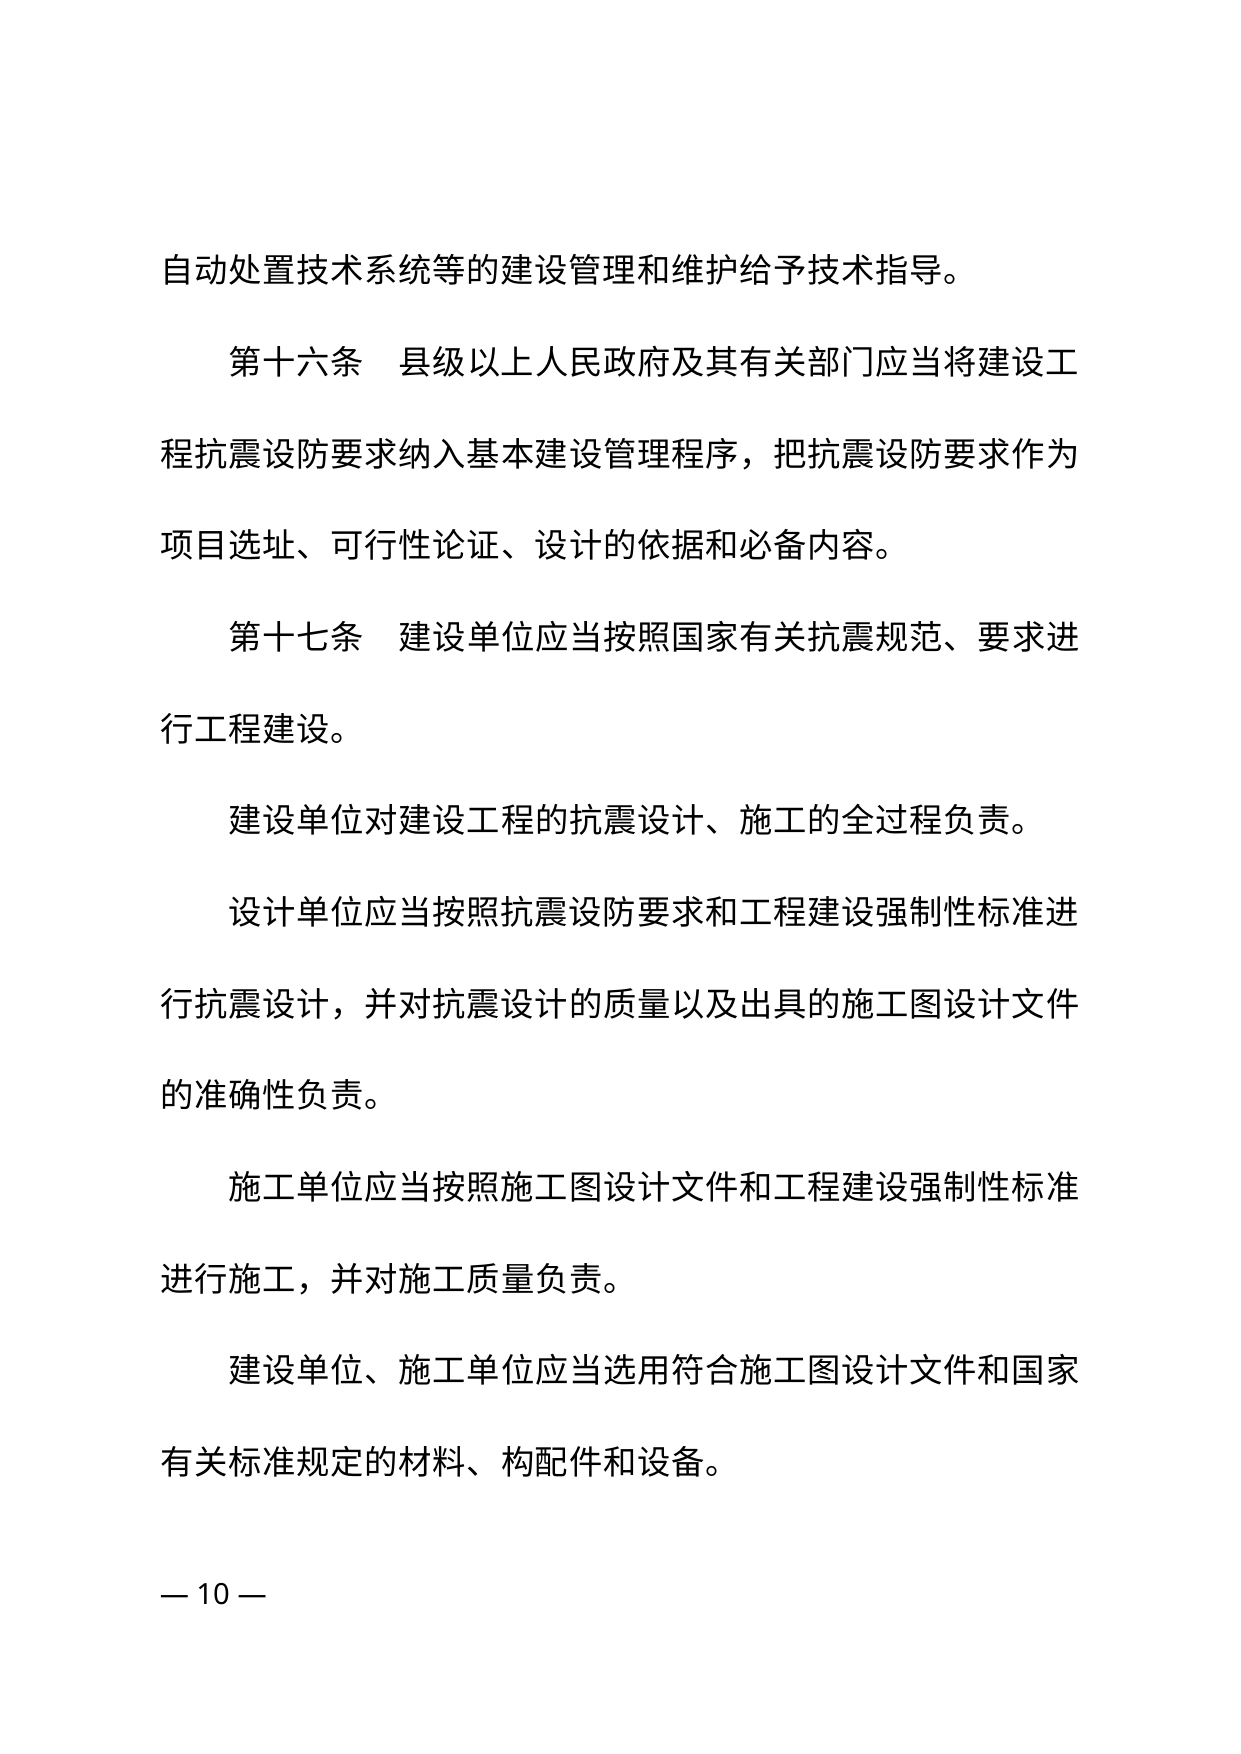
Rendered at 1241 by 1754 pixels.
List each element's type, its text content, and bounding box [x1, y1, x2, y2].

text 施工单位应当按照施工图设计文件和工程建设强制性标准进行施工，并对施工质量负责。 [160, 1139, 1080, 1322]
text 第十六条 县级以上人民政府及其有关部门应当将建设工程抗震设防要求纳入基本建设管理程序，把抗震设防要求作为项目选址、可行性论证、设计的依据和必备内容。 [160, 314, 1080, 589]
text 建设单位、施工单位应当选用符合施工图设计文件和国家有关标准规定的材料、构配件和设备。 [160, 1322, 1080, 1506]
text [160, 222, 1080, 314]
text 第十七条 建设单位应当按照国家有关抗震规范、要求进行工程建设。 [160, 589, 1080, 772]
text 建设单位对建设工程的抗震设计、施工的全过程负责。 [160, 772, 1080, 864]
text 设计单位应当按照抗震设防要求和工程建设强制性标准进行抗震设计，并对抗震设计的质量以及出具的施工图设计文件的准确性负责。 [160, 864, 1080, 1139]
